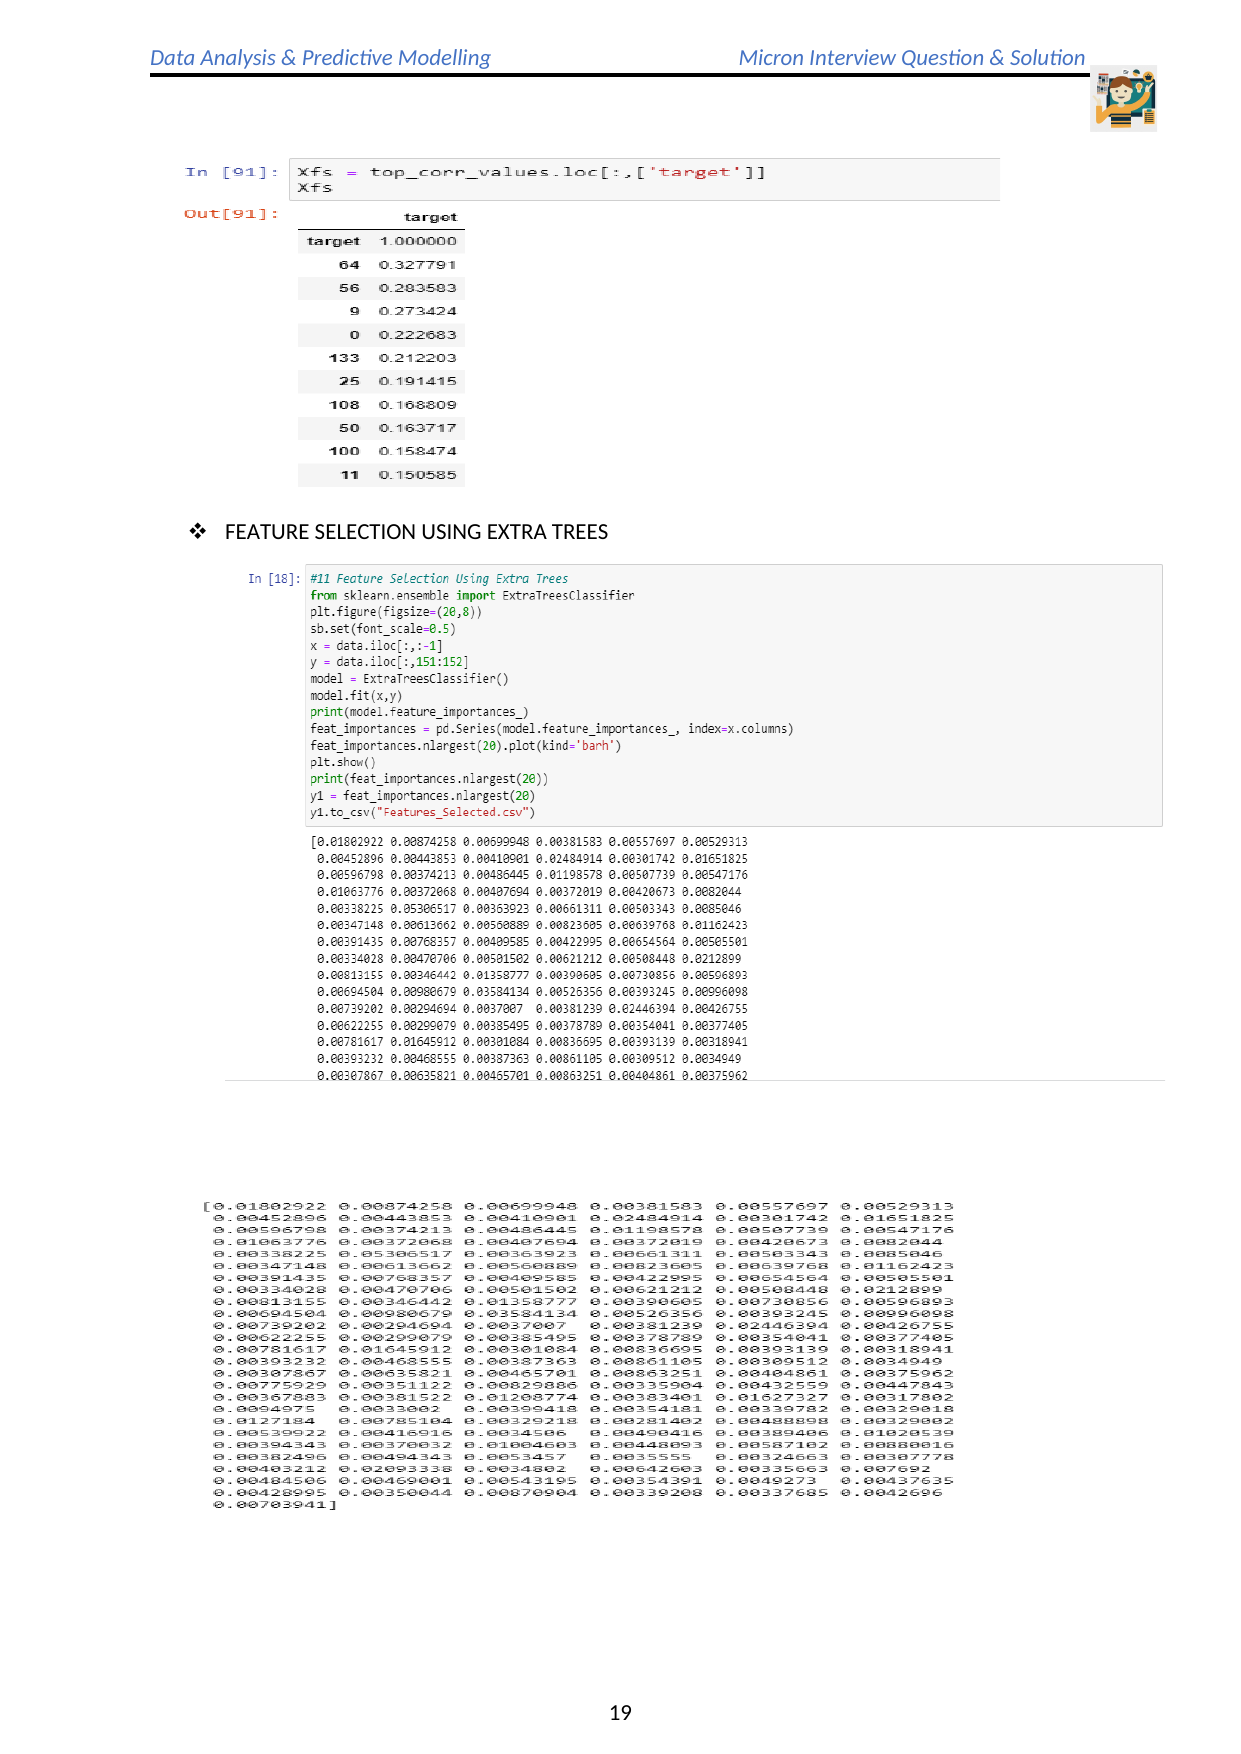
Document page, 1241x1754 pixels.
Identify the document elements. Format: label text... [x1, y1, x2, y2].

picture [225, 547, 1166, 1084]
picture [150, 150, 1001, 498]
picture [150, 1196, 1091, 1518]
picture [1090, 65, 1158, 132]
list FEATURE SELECTION USING EXTRA TREES [187, 517, 1090, 545]
